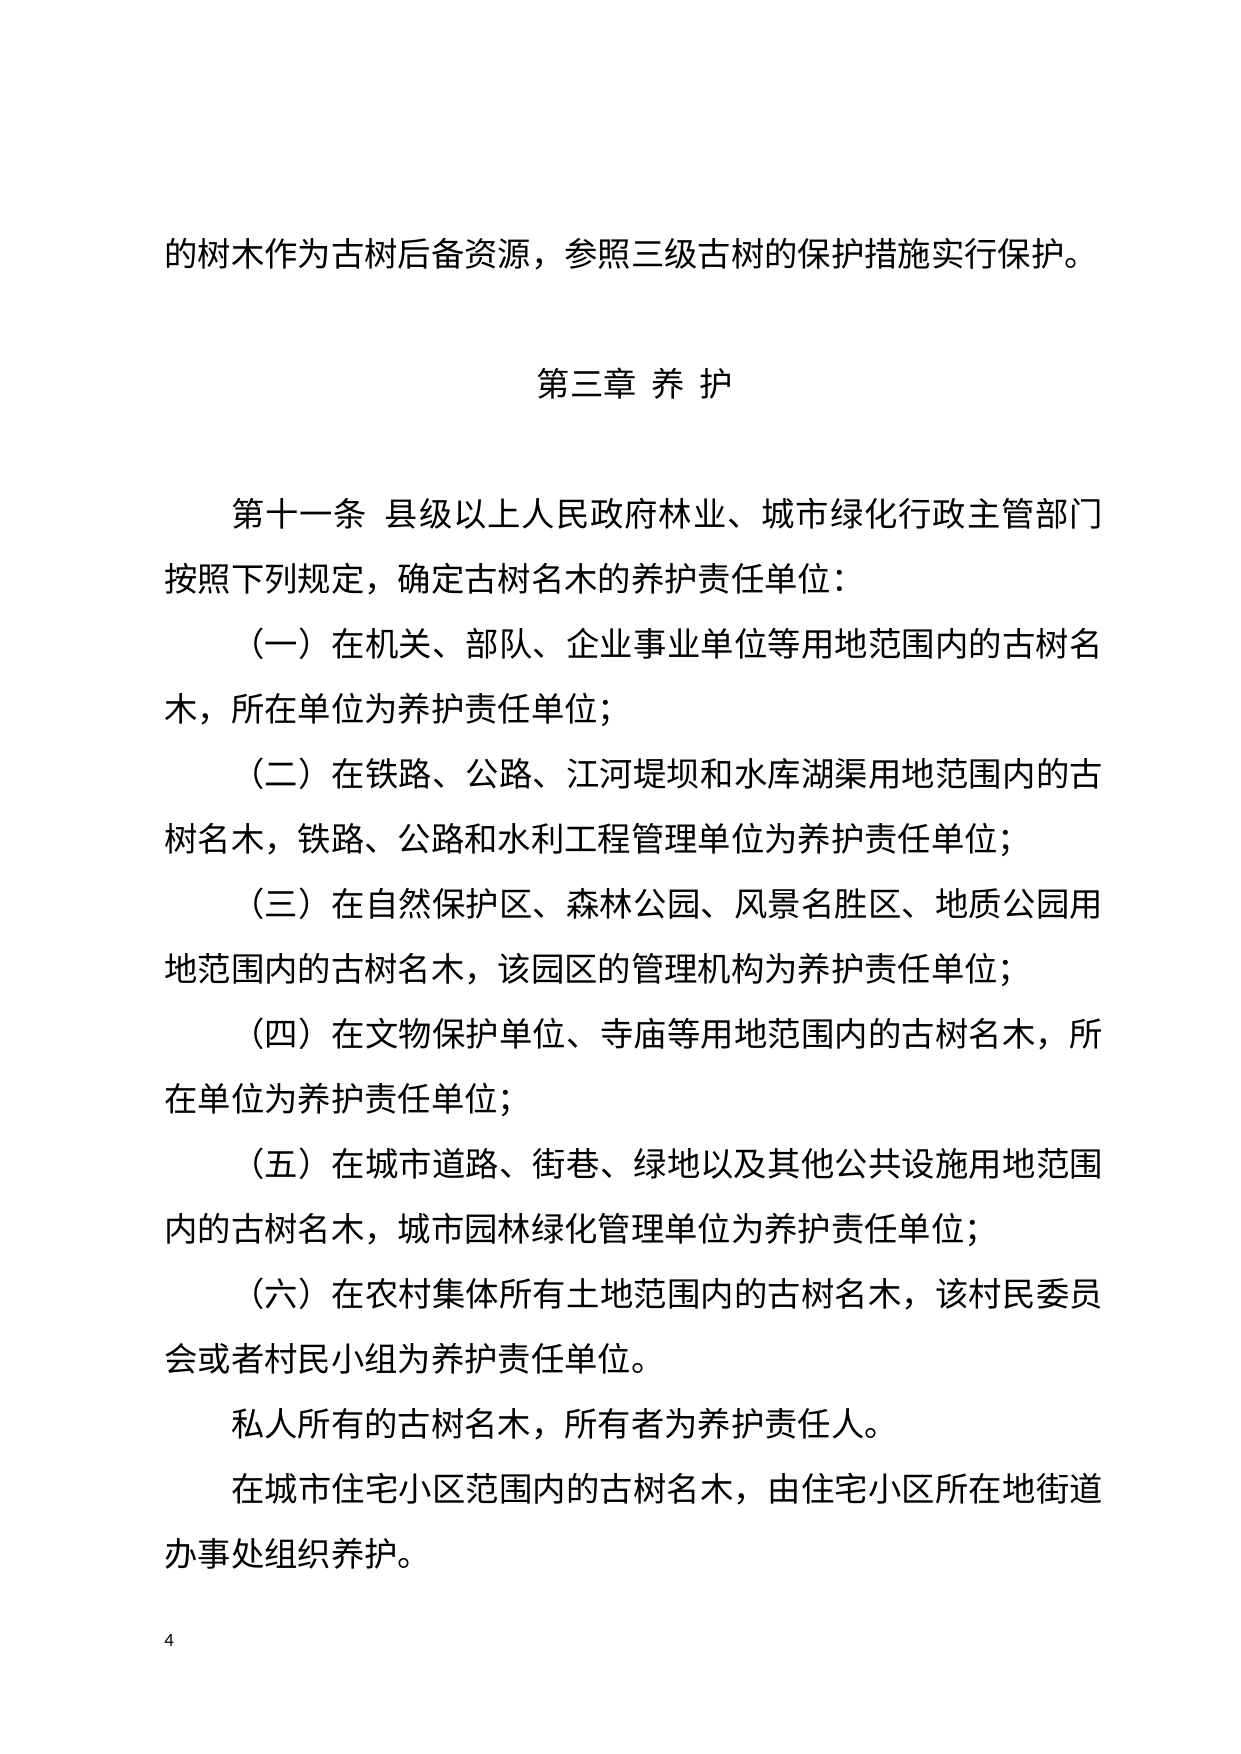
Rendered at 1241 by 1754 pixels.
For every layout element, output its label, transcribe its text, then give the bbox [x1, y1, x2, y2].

text 私人所有的古树名木，所有者为养护责任人。 [164, 1389, 1105, 1454]
text （一）在机关、部队、企业事业单位等用地范围内的古树名木，所在单位为养护责任单位； [164, 609, 1105, 739]
text 第十一条 县级以上人民政府林业、城市绿化行政主管部门按照下列规定，确定古树名木的养护责任单位： [164, 479, 1105, 609]
text （六）在农村集体所有土地范围内的古树名木，该村民委员会或者村民小组为养护责任单位。 [164, 1259, 1105, 1389]
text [164, 219, 1105, 284]
text （四）在文物保护单位、寺庙等用地范围内的古树名木，所在单位为养护责任单位； [164, 999, 1105, 1129]
text 第三章 养 护 [164, 349, 1105, 414]
text （三）在自然保护区、森林公园、风景名胜区、地质公园用地范围内的古树名木，该园区的管理机构为养护责任单位； [164, 869, 1105, 999]
text 在城市住宅小区范围内的古树名木，由住宅小区所在地街道办事处组织养护。 [164, 1454, 1105, 1584]
text （五）在城市道路、街巷、绿地以及其他公共设施用地范围内的古树名木，城市园林绿化管理单位为养护责任单位； [164, 1129, 1105, 1259]
text （二）在铁路、公路、江河堤坝和水库湖渠用地范围内的古树名木，铁路、公路和水利工程管理单位为养护责任单位； [164, 739, 1105, 869]
